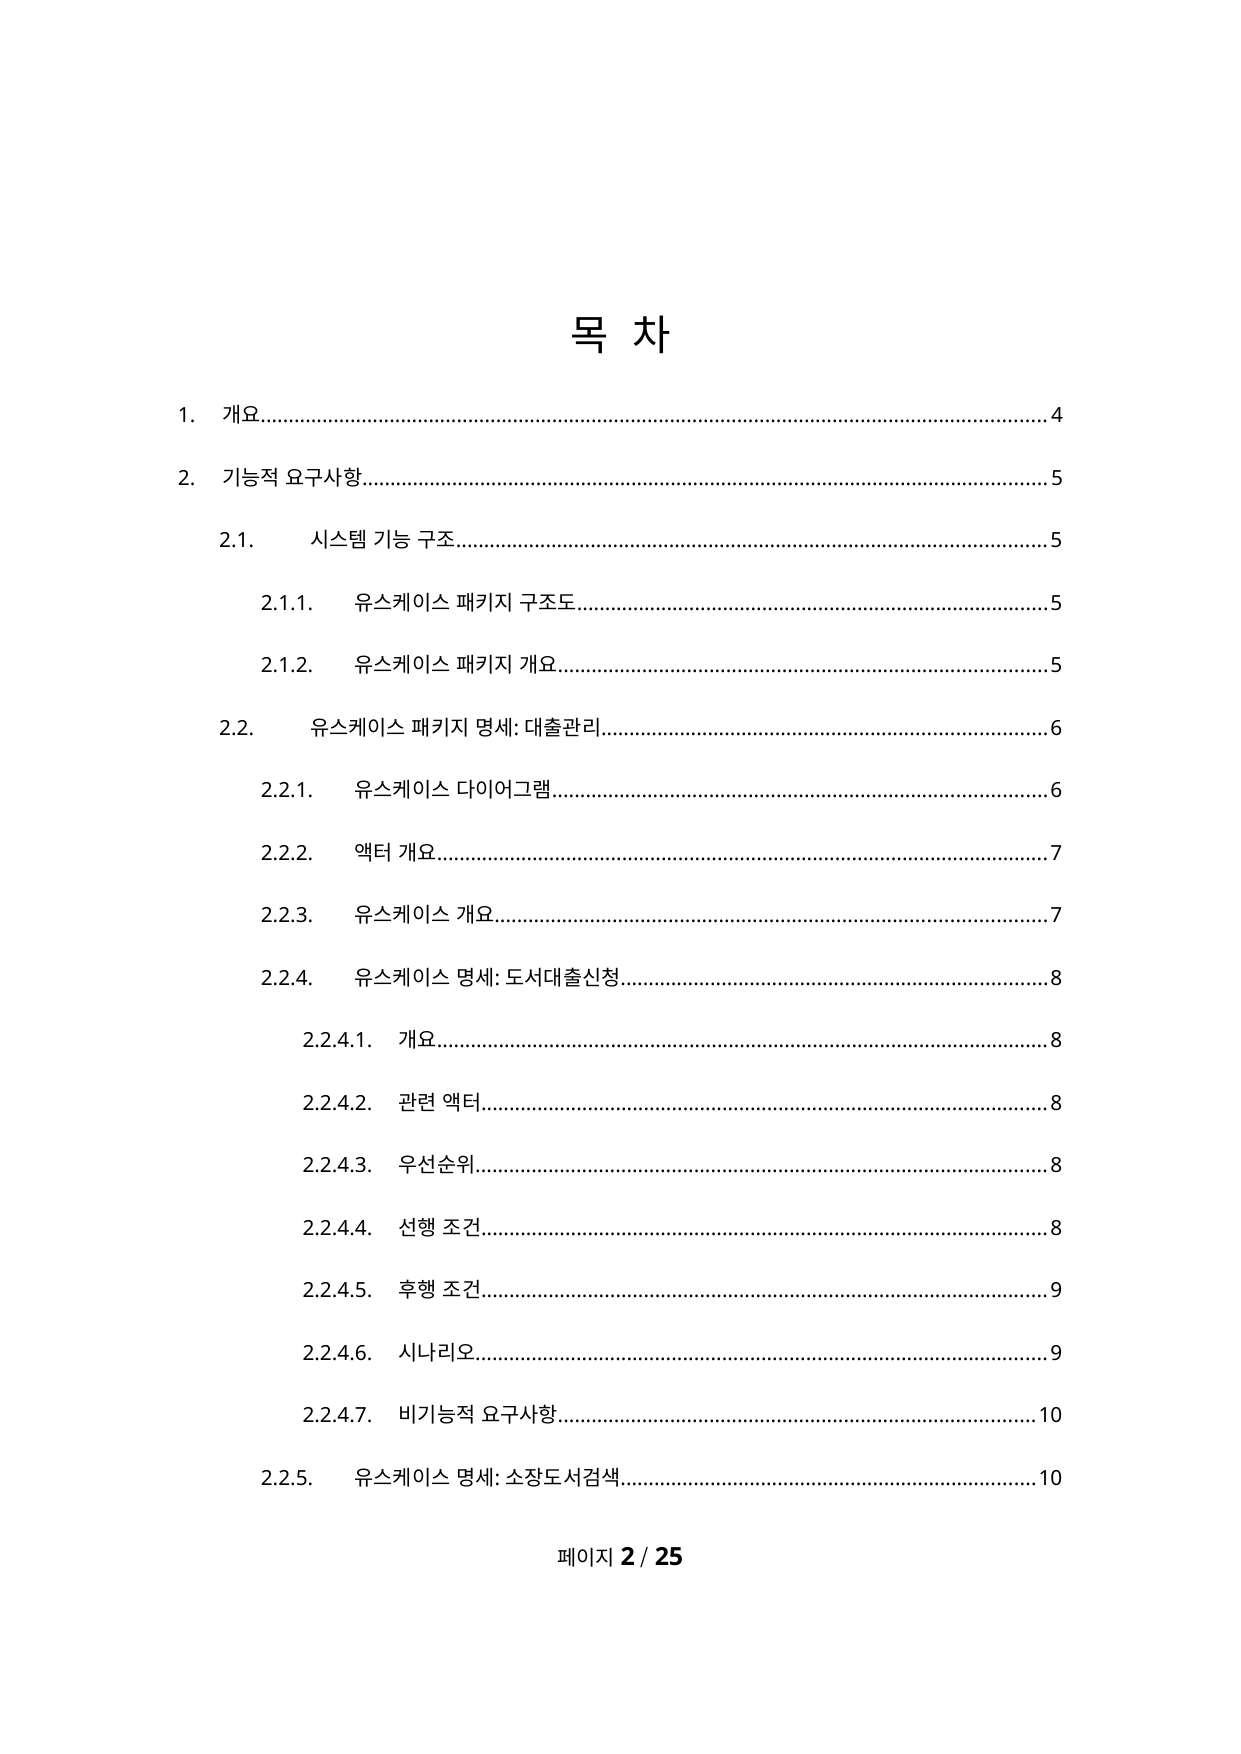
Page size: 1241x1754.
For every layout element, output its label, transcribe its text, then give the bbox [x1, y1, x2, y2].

text 1. 개요 4 [177, 395, 1063, 432]
text 2.2.4. 유스케이스 명세: 도서대출신청 8 [261, 957, 1063, 995]
text 2.2.3. 유스케이스 개요 7 [261, 895, 1063, 932]
text 2. 기능적 요구사항 5 [177, 457, 1063, 495]
text 2.2.2. 액터 개요 7 [261, 832, 1063, 870]
text 2.2. 유스케이스 패키지 명세: 대출관리 6 [219, 707, 1063, 745]
text 2.2.4.6. 시나리오 9 [302, 1332, 1063, 1370]
text 2.1.2. 유스케이스 패키지 개요 5 [261, 645, 1063, 682]
text 2.1.1. 유스케이스 패키지 구조도 5 [261, 582, 1063, 620]
text 2.2.4.4. 선행 조건 8 [302, 1207, 1063, 1245]
text 2.2.4.5. 후행 조건 9 [302, 1270, 1063, 1307]
text 2.2.1. 유스케이스 다이어그램 6 [261, 770, 1063, 807]
text 목 차 [177, 295, 1063, 370]
text 2.2.4.3. 우선순위 8 [302, 1145, 1063, 1182]
text 2.2.4.7. 비기능적 요구사항 10 [302, 1395, 1063, 1432]
text 2.2.5. 유스케이스 명세: 소장도서검색 10 [261, 1457, 1063, 1495]
text 2.2.4.2. 관련 액터 8 [302, 1082, 1063, 1120]
text 2.2.4.1. 개요 8 [302, 1020, 1063, 1057]
text 2.1. 시스템 기능 구조 5 [219, 520, 1063, 557]
